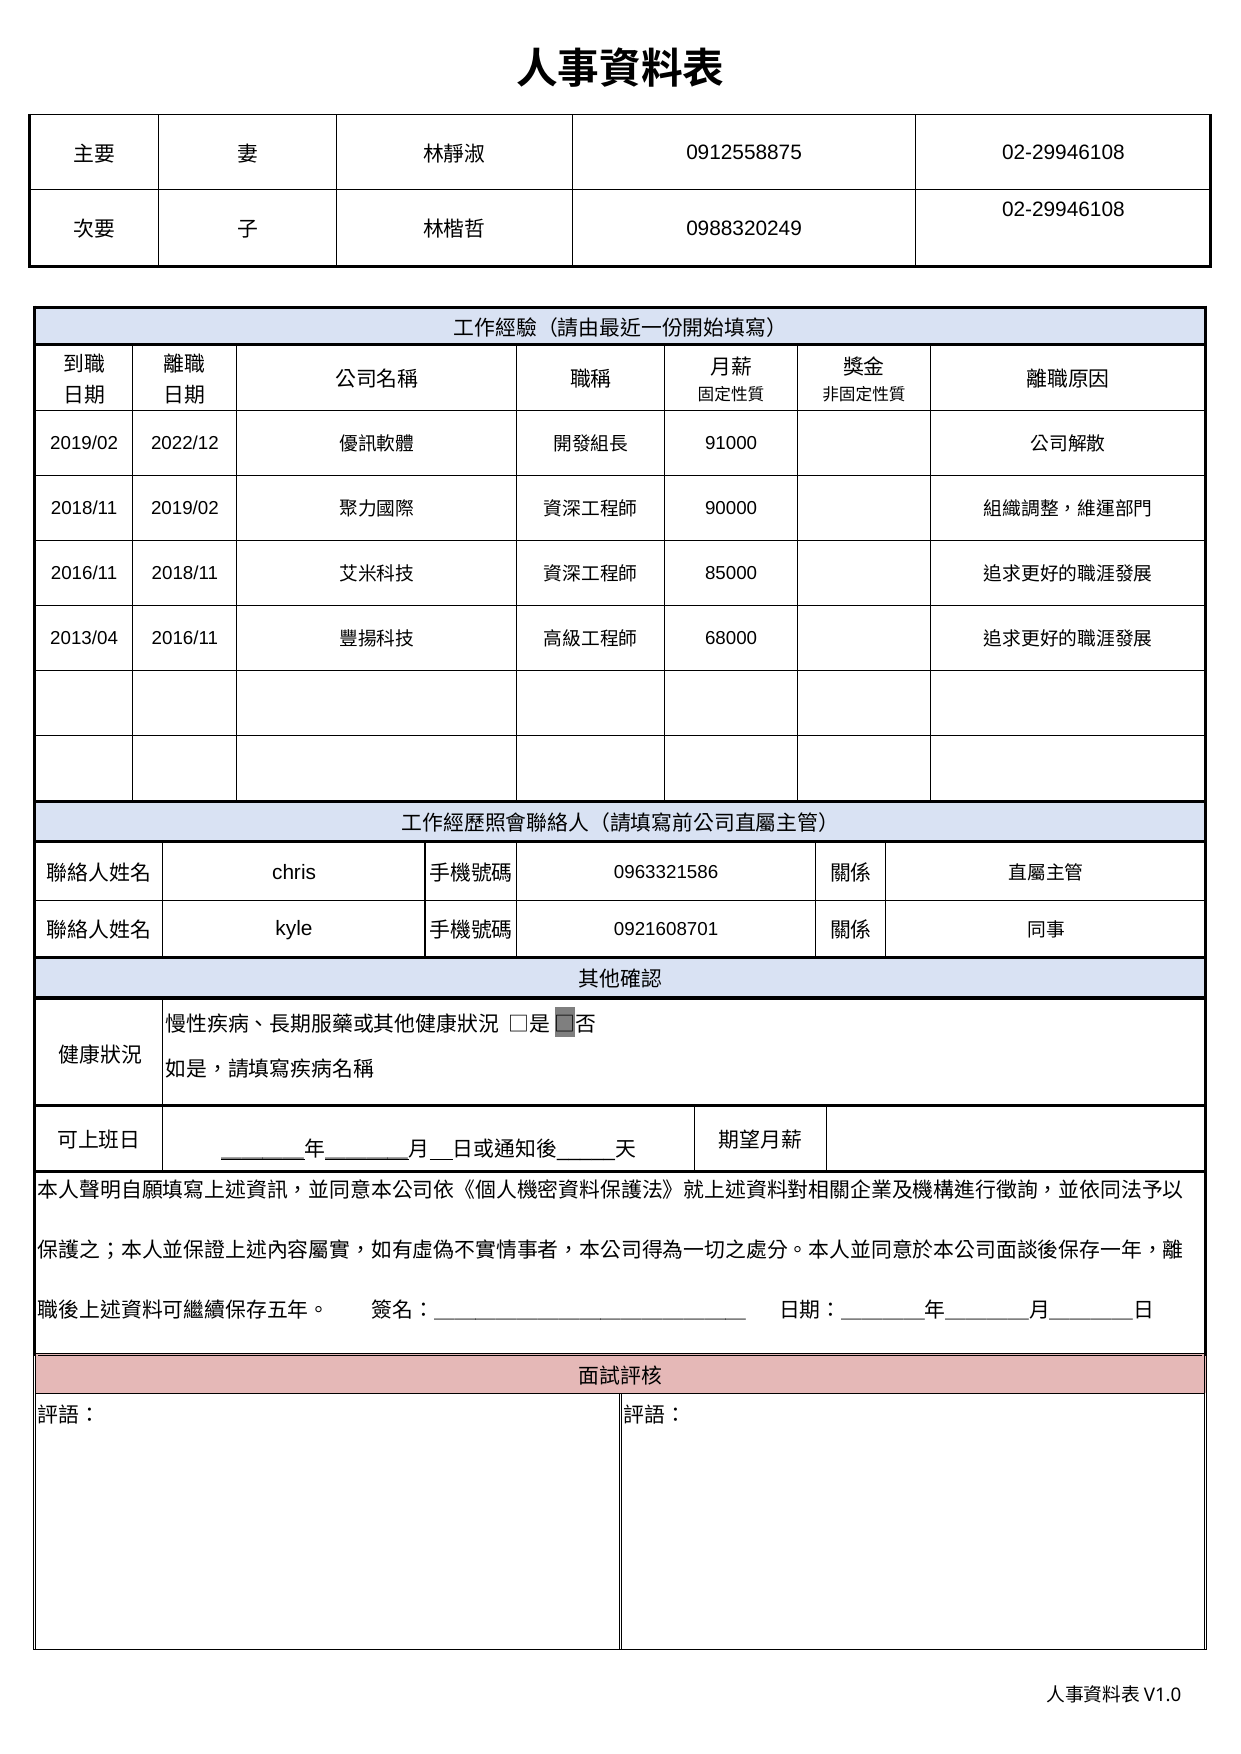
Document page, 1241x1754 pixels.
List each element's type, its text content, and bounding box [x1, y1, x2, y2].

table_cell 關係 [816, 843, 885, 900]
table_cell 艾米科技 [237, 541, 516, 604]
table_cell [133, 736, 236, 799]
table_cell 其他確認 [36, 959, 1204, 996]
table_cell 聚力國際 [237, 476, 516, 539]
table_cell 追求更好的職涯發展 [931, 541, 1204, 604]
table_cell 離職 日期 [133, 346, 236, 409]
table_cell [827, 1107, 1204, 1170]
table_cell 2019/02 [36, 411, 132, 474]
table_cell 2018/11 [36, 476, 132, 539]
table_cell [798, 736, 930, 799]
table_cell 評語： [622, 1394, 1204, 1649]
table_cell [798, 476, 930, 539]
table_cell 手機號碼 [426, 901, 516, 956]
table_cell 林楷哲 [337, 190, 572, 265]
table_cell 職稱 [517, 346, 664, 409]
table_cell 評語： [36, 1394, 619, 1649]
table_cell 到職 日期 [36, 346, 132, 409]
table_cell 2019/02 [133, 476, 236, 539]
table_cell [237, 671, 516, 734]
table_cell 期望月薪 [695, 1107, 826, 1170]
table_cell 資深工程師 [517, 541, 664, 604]
table_cell 02-29946108 [916, 190, 1209, 265]
table_cell [798, 671, 930, 734]
table_cell 同事 [886, 901, 1204, 956]
table_cell ＿＿＿＿年＿＿＿＿月 日或通知後_____天 [163, 1107, 694, 1170]
table_cell 90000 [665, 476, 797, 539]
table_cell 0963321586 [517, 843, 815, 900]
table_cell 健康狀況 [36, 1000, 162, 1104]
table_cell [931, 671, 1204, 734]
table_cell [517, 671, 664, 734]
table_cell [133, 671, 236, 734]
table_cell 68000 [665, 606, 797, 669]
table_cell kyle [163, 901, 424, 956]
table_cell [237, 736, 516, 799]
table_cell 0988320249 [573, 190, 915, 265]
table_cell 主要 [31, 115, 158, 189]
table_cell 2022/12 [133, 411, 236, 474]
table_cell 85000 [665, 541, 797, 604]
table_cell [665, 736, 797, 799]
table_cell [36, 736, 132, 799]
table_cell 獎金 非固定性質 [798, 346, 930, 409]
table_cell 2016/11 [133, 606, 236, 669]
table_cell 組織調整，維運部門 [931, 476, 1204, 539]
table_cell 關係 [816, 901, 885, 956]
table_cell 公司名稱 [237, 346, 516, 409]
table_cell 追求更好的職涯發展 [931, 606, 1204, 669]
table_cell [36, 671, 132, 734]
table_cell 2016/11 [36, 541, 132, 604]
table_cell 2018/11 [133, 541, 236, 604]
table_cell 本人聲明自願填寫上述資訊，並同意本公司依《個人機密資料保護法》就上述資料對相關企業及機構進行徵詢，並依同法予以保護之；本人並保證上述內容屬實，如有虛偽不實情事者，本公司得為一切之處分。本人並同意於本公司面談後保存一年，離職後上述資料可繼續保存五年。 簽名：＿＿＿＿＿＿＿＿＿＿＿＿＿＿＿ 日期：＿＿＿＿年＿＿＿＿月＿＿＿＿日 [36, 1173, 1204, 1352]
table_cell 開發組長 [517, 411, 664, 474]
table_cell [798, 606, 930, 669]
table_cell 02-29946108 [916, 115, 1209, 189]
table_cell 2013/04 [36, 606, 132, 669]
table_cell 聯絡人姓名 [36, 901, 162, 956]
table_header 工作經驗（請由最近一份開始填寫） [36, 309, 1204, 343]
table_cell 妻 [159, 115, 336, 189]
table_cell 工作經歷照會聯絡人（請填寫前公司直屬主管） [36, 803, 1204, 840]
table_cell 直屬主管 [886, 843, 1204, 900]
table_cell [798, 541, 930, 604]
table_cell 資深工程師 [517, 476, 664, 539]
table_cell chris [163, 843, 424, 900]
table_cell [665, 671, 797, 734]
table_cell 聯絡人姓名 [36, 843, 162, 900]
table_cell 公司解散 [931, 411, 1204, 474]
table_cell 豐揚科技 [237, 606, 516, 669]
table_cell 慢性疾病、長期服藥或其他健康狀況 □是 □否 如是，請填寫疾病名稱 [163, 1000, 1204, 1104]
table_cell 離職原因 [931, 346, 1204, 409]
table_cell [798, 411, 930, 474]
table_cell 林靜淑 [337, 115, 572, 189]
table_cell 可上班日 [36, 1107, 162, 1170]
table_cell 次要 [31, 190, 158, 265]
table_cell 91000 [665, 411, 797, 474]
table_cell 月薪 固定性質 [665, 346, 797, 409]
table_cell [931, 736, 1204, 799]
table_cell 子 [159, 190, 336, 265]
table_cell 0912558875 [573, 115, 915, 189]
table_cell 面試評核 [36, 1354, 1204, 1393]
table_cell 0921608701 [517, 901, 815, 956]
table_cell 高級工程師 [517, 606, 664, 669]
table_cell 手機號碼 [426, 843, 516, 900]
table_cell [517, 736, 664, 799]
table_cell 優訊軟體 [237, 411, 516, 474]
